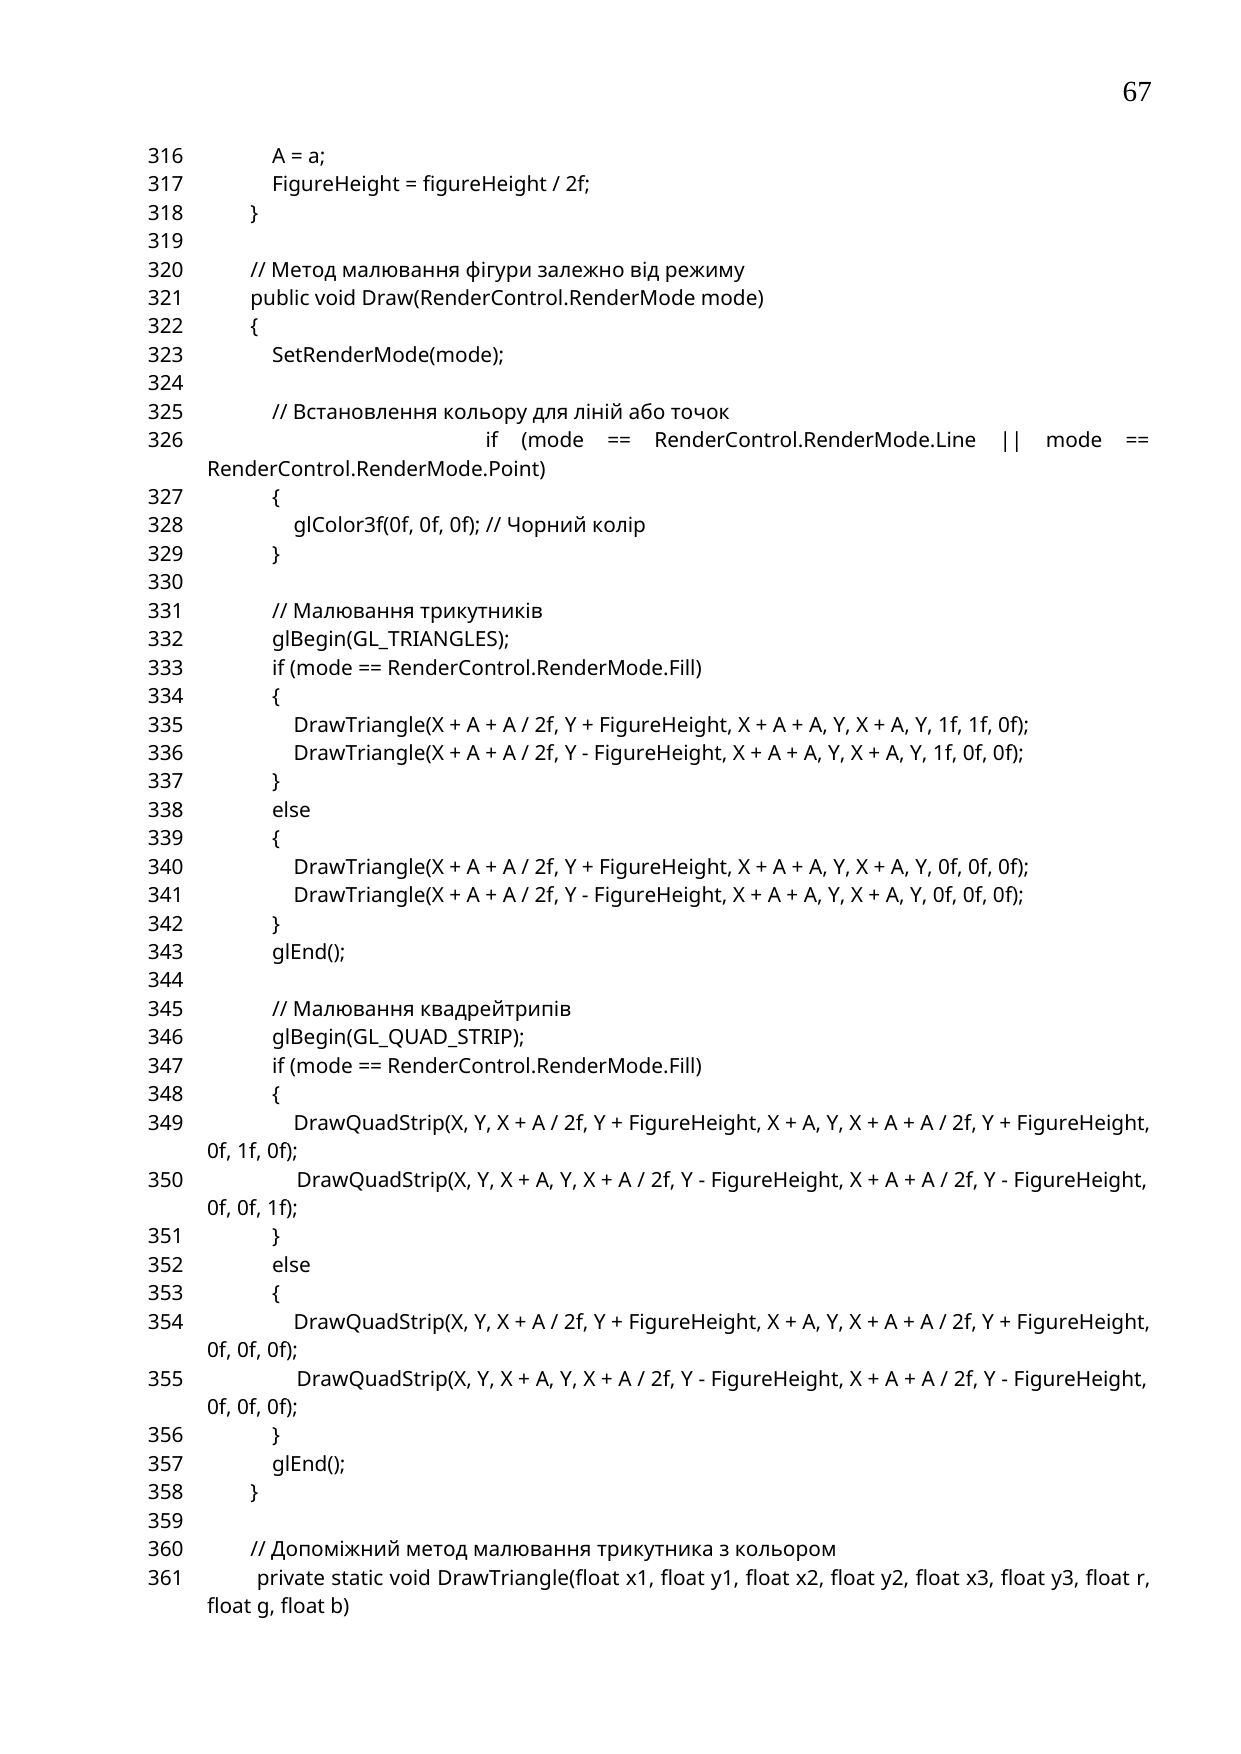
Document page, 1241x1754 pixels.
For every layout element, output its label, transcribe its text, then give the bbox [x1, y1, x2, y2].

list glEnd(); [148, 937, 1152, 966]
list // Малювання трикутників [148, 596, 1152, 624]
list else [148, 1250, 1152, 1278]
list // Встановлення кольору для ліній або точок [148, 397, 1152, 425]
list } [148, 909, 1152, 937]
list DrawQuadStrip(X, Y, X + A / 2f, Y + FigureHeight, X + A, Y, X + A + A / 2f, Y + FigureHeight, 0f, 0f, 0f); [148, 1307, 1152, 1364]
list else [148, 795, 1152, 823]
list SetRenderMode(mode); [148, 340, 1152, 368]
list { [148, 312, 1152, 340]
list public void Draw(RenderControl.RenderMode mode) [148, 283, 1152, 312]
list glBegin(GL_QUAD_STRIP); [148, 1022, 1152, 1051]
list FigureHeight = figureHeight / 2f; [148, 169, 1152, 198]
list { [148, 482, 1152, 511]
list glBegin(GL_TRIANGLES); [148, 624, 1152, 653]
list } [148, 767, 1152, 795]
list glEnd(); [148, 1449, 1152, 1477]
list DrawTriangle(X + A + A / 2f, Y - FigureHeight, X + A + A, Y, X + A, Y, 1f, 0f, 0f); [148, 738, 1152, 767]
list } [148, 1222, 1152, 1250]
list if (mode == RenderControl.RenderMode.Fill) [148, 653, 1152, 681]
list DrawQuadStrip(X, Y, X + A / 2f, Y + FigureHeight, X + A, Y, X + A + A / 2f, Y + FigureHeight, 0f, 1f, 0f); [148, 1108, 1152, 1165]
list } [148, 198, 1152, 226]
list { [148, 681, 1152, 710]
list { [148, 1079, 1152, 1108]
list } [148, 1477, 1152, 1506]
list A = a; [148, 141, 1152, 169]
list // Метод малювання фігури залежно від режиму [148, 255, 1152, 283]
list } [148, 1421, 1152, 1449]
list DrawQuadStrip(X, Y, X + A, Y, X + A / 2f, Y - FigureHeight, X + A + A / 2f, Y - FigureHeight, 0f, 0f, 0f); [148, 1364, 1152, 1421]
list DrawTriangle(X + A + A / 2f, Y + FigureHeight, X + A + A, Y, X + A, Y, 0f, 0f, 0f); [148, 852, 1152, 880]
list if (mode == RenderControl.RenderMode.Fill) [148, 1051, 1152, 1079]
list glColor3f(0f, 0f, 0f); // Чорний колір [148, 511, 1152, 539]
list } [148, 539, 1152, 567]
list DrawTriangle(X + A + A / 2f, Y + FigureHeight, X + A + A, Y, X + A, Y, 1f, 1f, 0f); [148, 710, 1152, 738]
list DrawTriangle(X + A + A / 2f, Y - FigureHeight, X + A + A, Y, X + A, Y, 0f, 0f, 0f); [148, 880, 1152, 909]
list // Малювання квадрейтрипів [148, 994, 1152, 1022]
list private static void DrawTriangle(float x1, float y1, float x2, float y2, float x3, float y3, float r, float g, float b) [148, 1563, 1152, 1620]
list if (mode == RenderControl.RenderMode.Line || mode == RenderControl.RenderMode.Point) [148, 425, 1152, 482]
list // Допоміжний метод малювання трикутника з кольором [148, 1534, 1152, 1563]
list DrawQuadStrip(X, Y, X + A, Y, X + A / 2f, Y - FigureHeight, X + A + A / 2f, Y - FigureHeight, 0f, 0f, 1f); [148, 1165, 1152, 1222]
list { [148, 1278, 1152, 1307]
list { [148, 823, 1152, 852]
